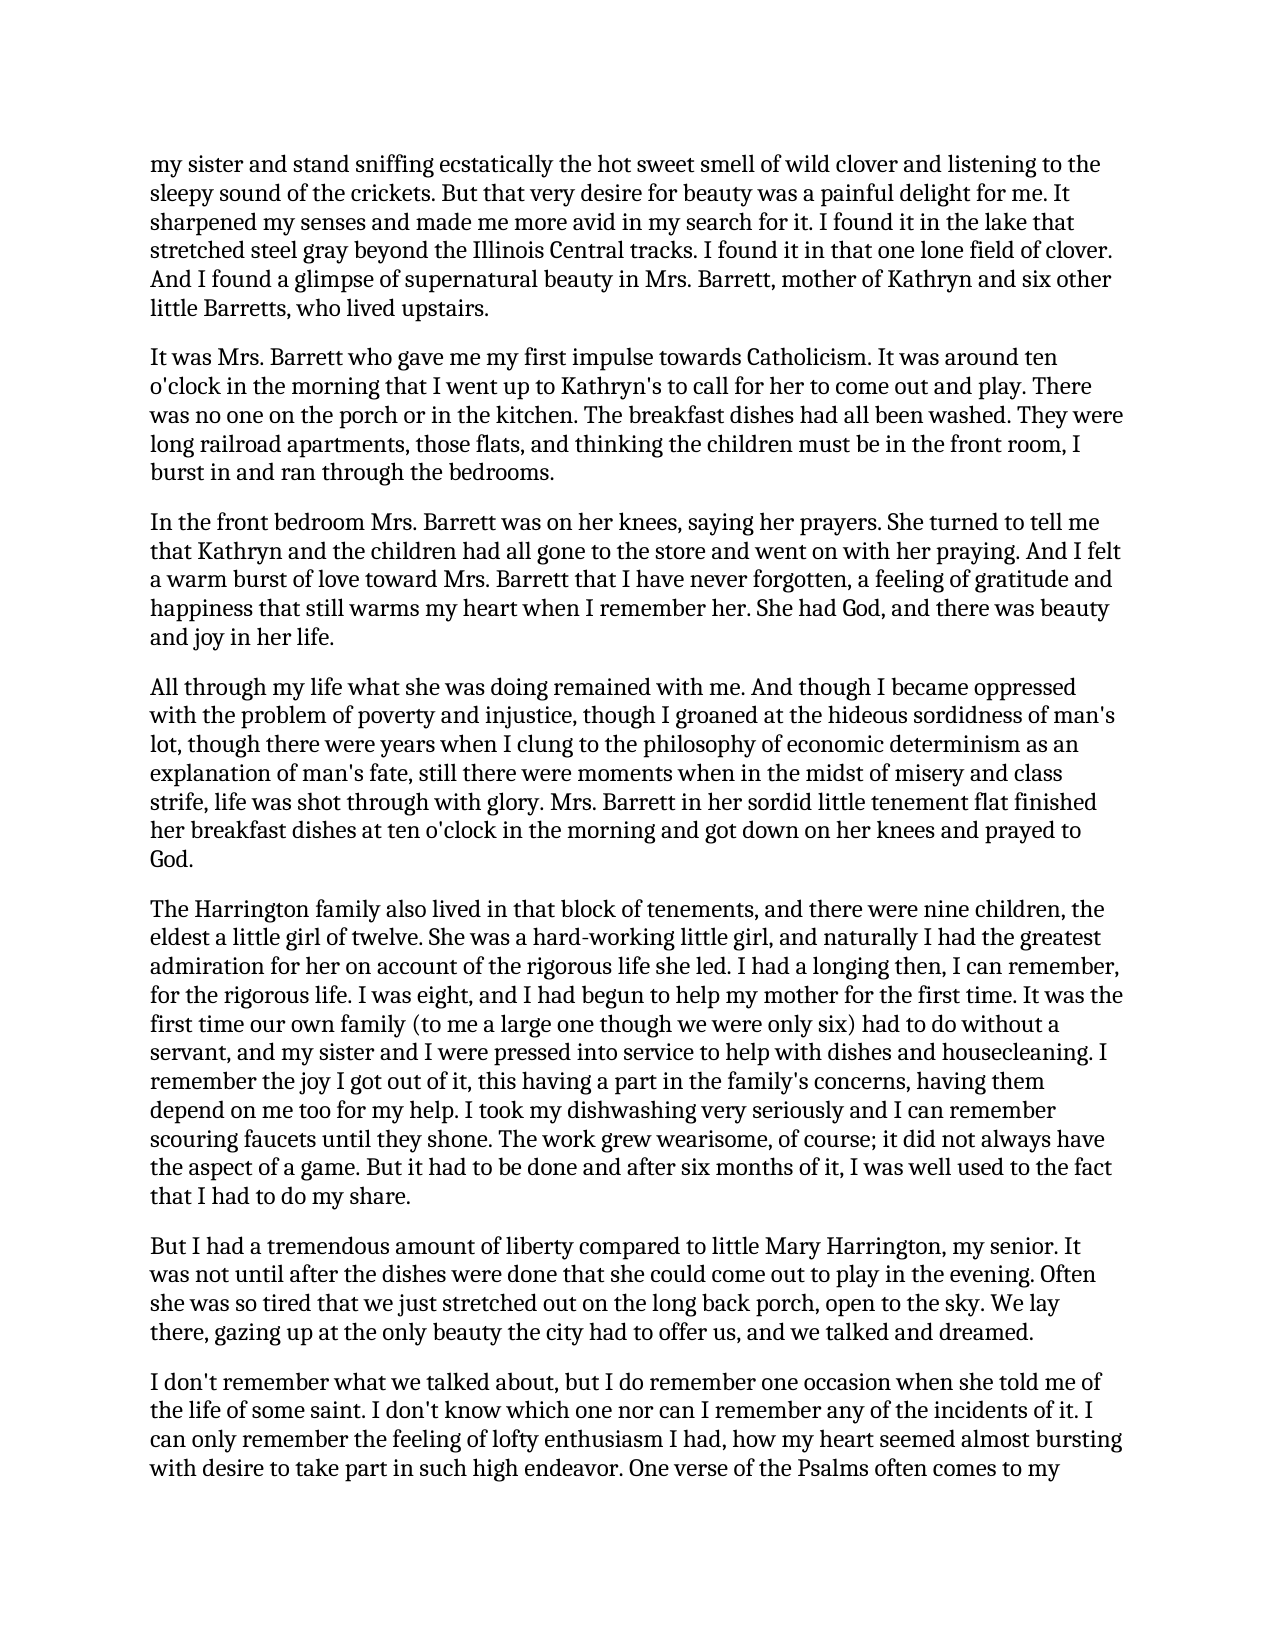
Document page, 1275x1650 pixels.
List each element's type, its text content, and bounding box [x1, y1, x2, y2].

text In the front bedroom Mrs. Barrett was on her knees, saying her prayers. She turned to tell me that Kathryn and the children had all gone to the store and went on with her praying. And I felt a warm burst of love toward Mrs. Barrett that I have never forgotten, a feeling of gratitude and happiness that still warms my heart when I remember her. She had God, and there was beauty and joy in her life. [150, 508, 1125, 652]
text All through my life what she was doing remained with me. And though I became oppressed with the problem of poverty and injustice, though I groaned at the hideous sordidness of man's lot, though there were years when I clung to the philosophy of economic determinism as an explanation of man's fate, still there were moments when in the midst of misery and class strife, life was shot through with glory. Mrs. Barrett in her sordid little tenement flat finished her breakfast dishes at ten o'clock in the morning and got down on her knees and prayed to God. [150, 672, 1125, 874]
text The Harrington family also lived in that block of tenements, and there were nine children, the eldest a little girl of twelve. She was a hard-working little girl, and naturally I had the greatest admiration for her on account of the rigorous life she led. I had a longing then, I can remember, for the rigorous life. I was eight, and I had begun to help my mother for the first time. It was the first time our own family (to me a large one though we were only six) had to do without a servant, and my sister and I were pressed into service to help with dishes and housecleaning. I remember the joy I got out of it, this having a part in the family's concerns, having them depend on me too for my help. I took my dishwashing very seriously and I can remember scouring faucets until they shone. The work grew wearisome, of course; it did not always have the aspect of a game. But it had to be done and after six months of it, I was well used to the fact that I had to do my share. [150, 894, 1125, 1211]
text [150, 1367, 1125, 1482]
text But I had a tremendous amount of liberty compared to little Mary Harrington, my senior. It was not until after the dishes were done that she could come out to play in the evening. Often she was so tired that we just stretched out on the long back porch, open to the sky. We lay there, gazing up at the only beauty the city had to offer us, and we talked and dreamed. [150, 1232, 1125, 1347]
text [150, 150, 1125, 322]
text It was Mrs. Barrett who gave me my first impulse towards Catholicism. It was around ten o'clock in the morning that I went up to Kathryn's to call for her to come out and play. There was no one on the porch or in the kitchen. The breakfast dishes had all been washed. They were long railroad apartments, those flats, and thinking the children must be in the front room, I burst in and ran through the bedrooms. [150, 343, 1125, 487]
